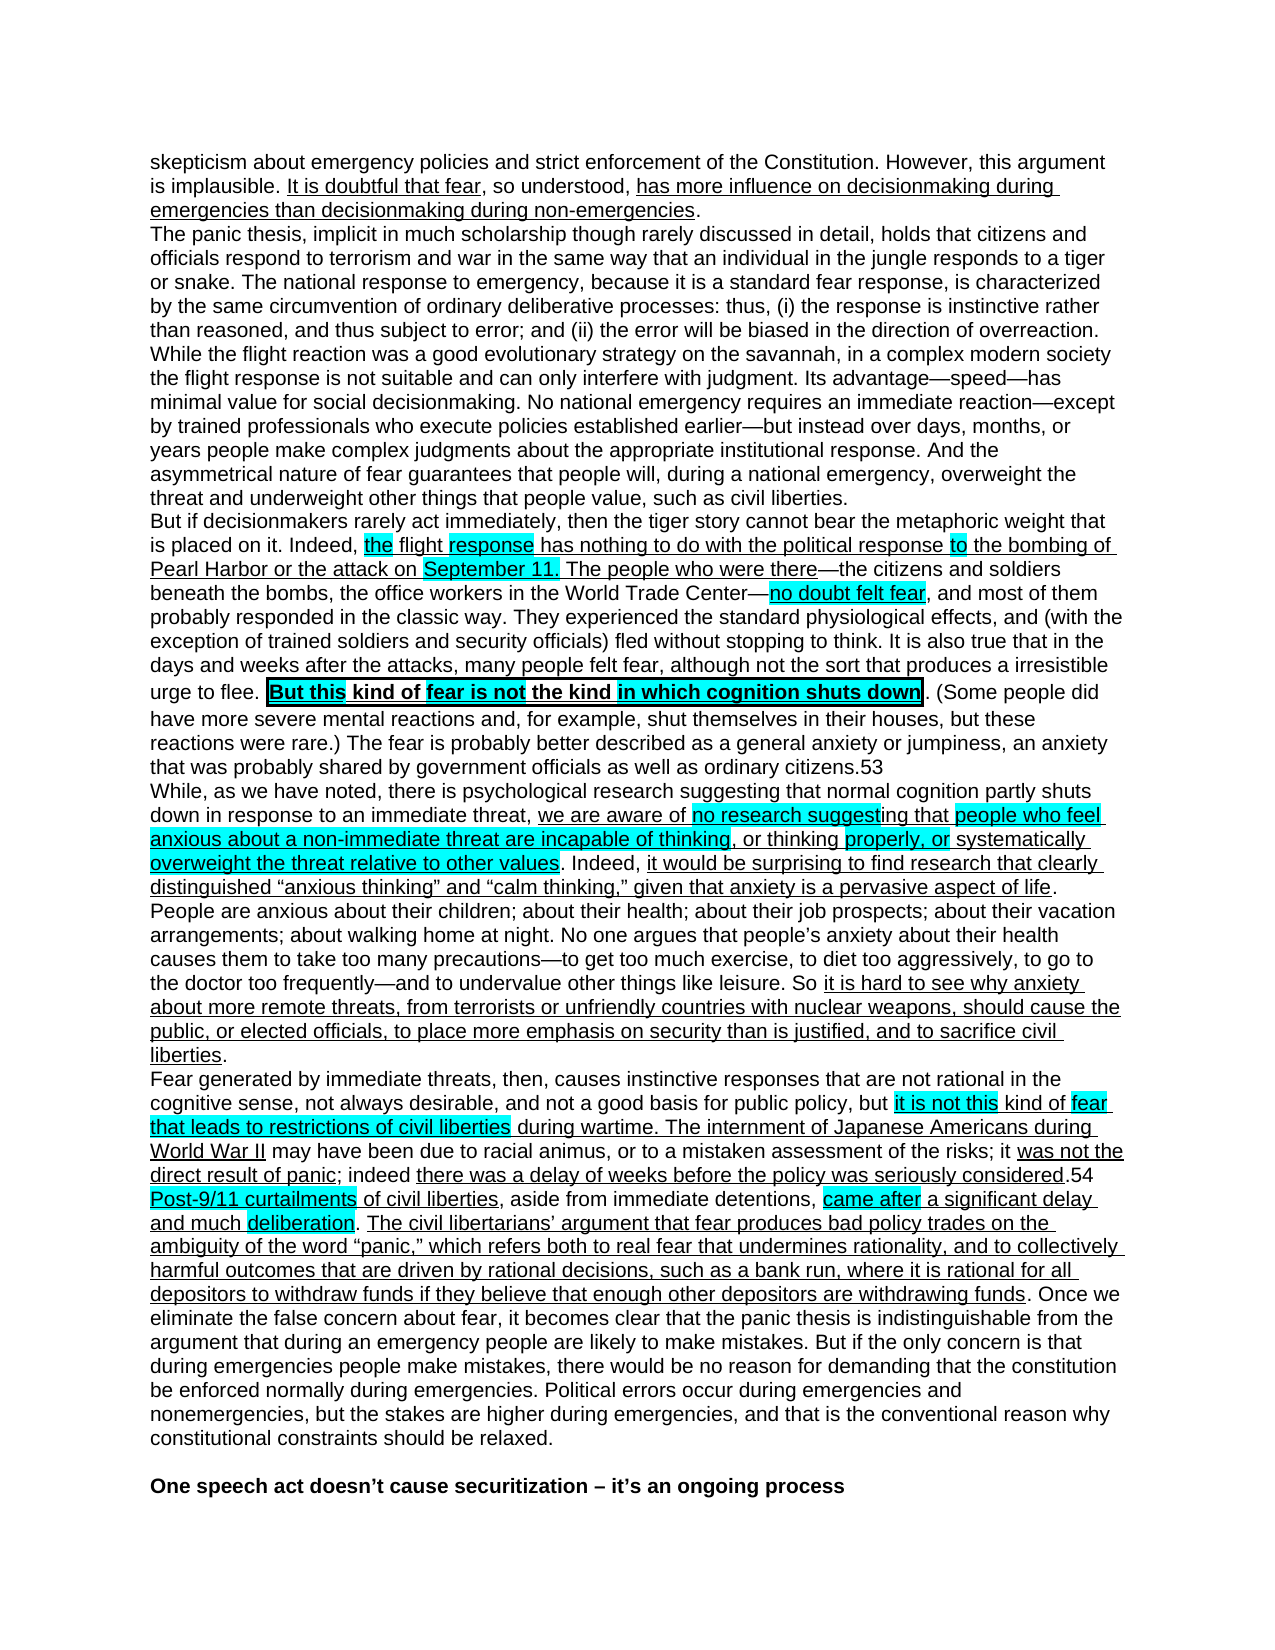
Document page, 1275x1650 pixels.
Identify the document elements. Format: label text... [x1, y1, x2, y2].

text The panic thesis, implicit in much scholarship though rarely discussed in detail, holds that citizens and officials respond to terrorism and war in the same way that an individual in the jungle responds to a tiger or snake. The national response to emergency, because it is a standard fear response, is characterized by the same circumvention of ordinary deliberative processes: thus, (i) the response is instinctive rather than reasoned, and thus subject to error; and (ii) the error will be biased in the direction of overreaction. While the flight reaction was a good evolutionary strategy on the savannah, in a complex modern society the flight response is not suitable and can only interfere with judgment. Its advantage—speed—has minimal value for social decisionmaking. No national emergency requires an immediate reaction—except by trained professionals who execute policies established earlier—but instead over days, months, or years people make complex judgments about the appropriate institutional response. And the asymmetrical nature of fear guarantees that people will, during a national emergency, overweight the threat and underweight other things that people value, such as civil liberties. [150, 222, 1125, 509]
text But if decisionmakers rarely act immediately, then the tiger story cannot bear the metaphoric weight that is placed on it. Indeed, the flight response has nothing to do with the political response to the bombing of Pearl Harbor or the attack on September 11. The people who were there—the citizens and soldiers beneath the bombs, the office workers in the World Trade Center—no doubt felt fear, and most of them probably responded in the classic way. They experienced the standard physiological effects, and (with the exception of trained soldiers and security officials) fled without stopping to think. It is also true that in the days and weeks after the attacks, many people felt fear, although not the sort that produces a irresistible urge to flee. But this kind of fear is not the kind in which cognition shuts down. (Some people did have more severe mental reactions and, for example, shut themselves in their houses, but these reactions were rare.) The fear is probably better described as a general anxiety or jumpiness, an anxiety that was probably shared by government officials as well as ordinary citizens.53 [150, 509, 1125, 779]
text Fear generated by immediate threats, then, causes instinctive responses that are not rational in the cognitive sense, not always desirable, and not a good basis for public policy, but it is not this kind of fear that leads to restrictions of civil liberties during wartime. The internment of Japanese Americans during World War II may have been due to racial animus, or to a mistaken assessment of the risks; it was not the direct result of panic; indeed there was a delay of weeks before the policy was seriously considered.54 Post-9/11 curtailments of civil liberties, aside from immediate detentions, came after a significant delay and much deliberation. The civil libertarians’ argument that fear produces bad policy trades on the ambiguity of the word “panic,” which refers both to real fear that undermines rationality, and to collectively harmful outcomes that are driven by rational decisions, such as a bank run, where it is rational for all depositors to withdraw funds if they believe that enough other depositors are withdrawing funds. Once we eliminate the false concern about fear, it becomes clear that the panic thesis is indistinguishable from the argument that during an emergency people are likely to make mistakes. But if the only concern is that during emergencies people make mistakes, there would be no reason for demanding that the constitution be enforced normally during emergencies. Political errors occur during emergencies and nonemergencies, but the stakes are higher during emergencies, and that is the conventional reason why constitutional constraints should be relaxed. [150, 1256, 1125, 1450]
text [150, 150, 1125, 222]
text Fear generated by immediate threats, then, causes instinctive responses that are not rational in the cognitive sense, not always desirable, and not a good basis for public policy, but it is not this kind of fear that leads to restrictions of civil liberties during wartime. The internment of Japanese Americans during World War II may have been due to racial animus, or to a mistaken assessment of the risks; it was not the direct result of panic; indeed there was a delay of weeks before the policy was seriously considered.54 Post-9/11 curtailments of civil liberties, aside from immediate detentions, came after a significant delay and much deliberation. The civil libertarians’ argument that fear produces bad policy trades on the ambiguity of the word “panic,” which refers both to real fear that undermines rationality, and to collectively harmful outcomes that are driven by rational decisions, such as a bank run, where it is rational for all depositors to withdraw funds if they believe that enough other depositors are withdrawing funds. Once we eliminate the false concern about fear, it becomes clear that the panic thesis is indistinguishable from the argument that during an emergency people are likely to make mistakes. But if the only concern is that during emergencies people make mistakes, there would be no reason for demanding that the constitution be enforced normally during emergencies. Political errors occur during emergencies and nonemergencies, but the stakes are higher during emergencies, and that is the conventional reason why constitutional constraints should be relaxed. [150, 1067, 1125, 1255]
text One speech act doesn’t cause securitization – it’s an ongoing process [150, 1474, 1125, 1498]
text While, as we have noted, there is psychological research suggesting that normal cognition partly shuts down in response to an immediate threat, we are aware of no research suggesting that people who feel anxious about a non-immediate threat are incapable of thinking, or thinking properly, or systematically overweight the threat relative to other values. Indeed, it would be surprising to find research that clearly distinguished “anxious thinking” and “calm thinking,” given that anxiety is a pervasive aspect of life. People are anxious about their children; about their health; about their job prospects; about their vacation arrangements; about walking home at night. No one argues that people’s anxiety about their health causes them to take too many precautions—to get too much exercise, to diet too aggressively, to go to the doctor too frequently—and to undervalue other things like leisure. So it is hard to see why anxiety about more remote threats, from terrorists or unfriendly countries with nuclear weapons, should cause the public, or elected officials, to place more emphasis on security than is justified, and to sacrifice civil liberties. [150, 779, 1125, 1067]
